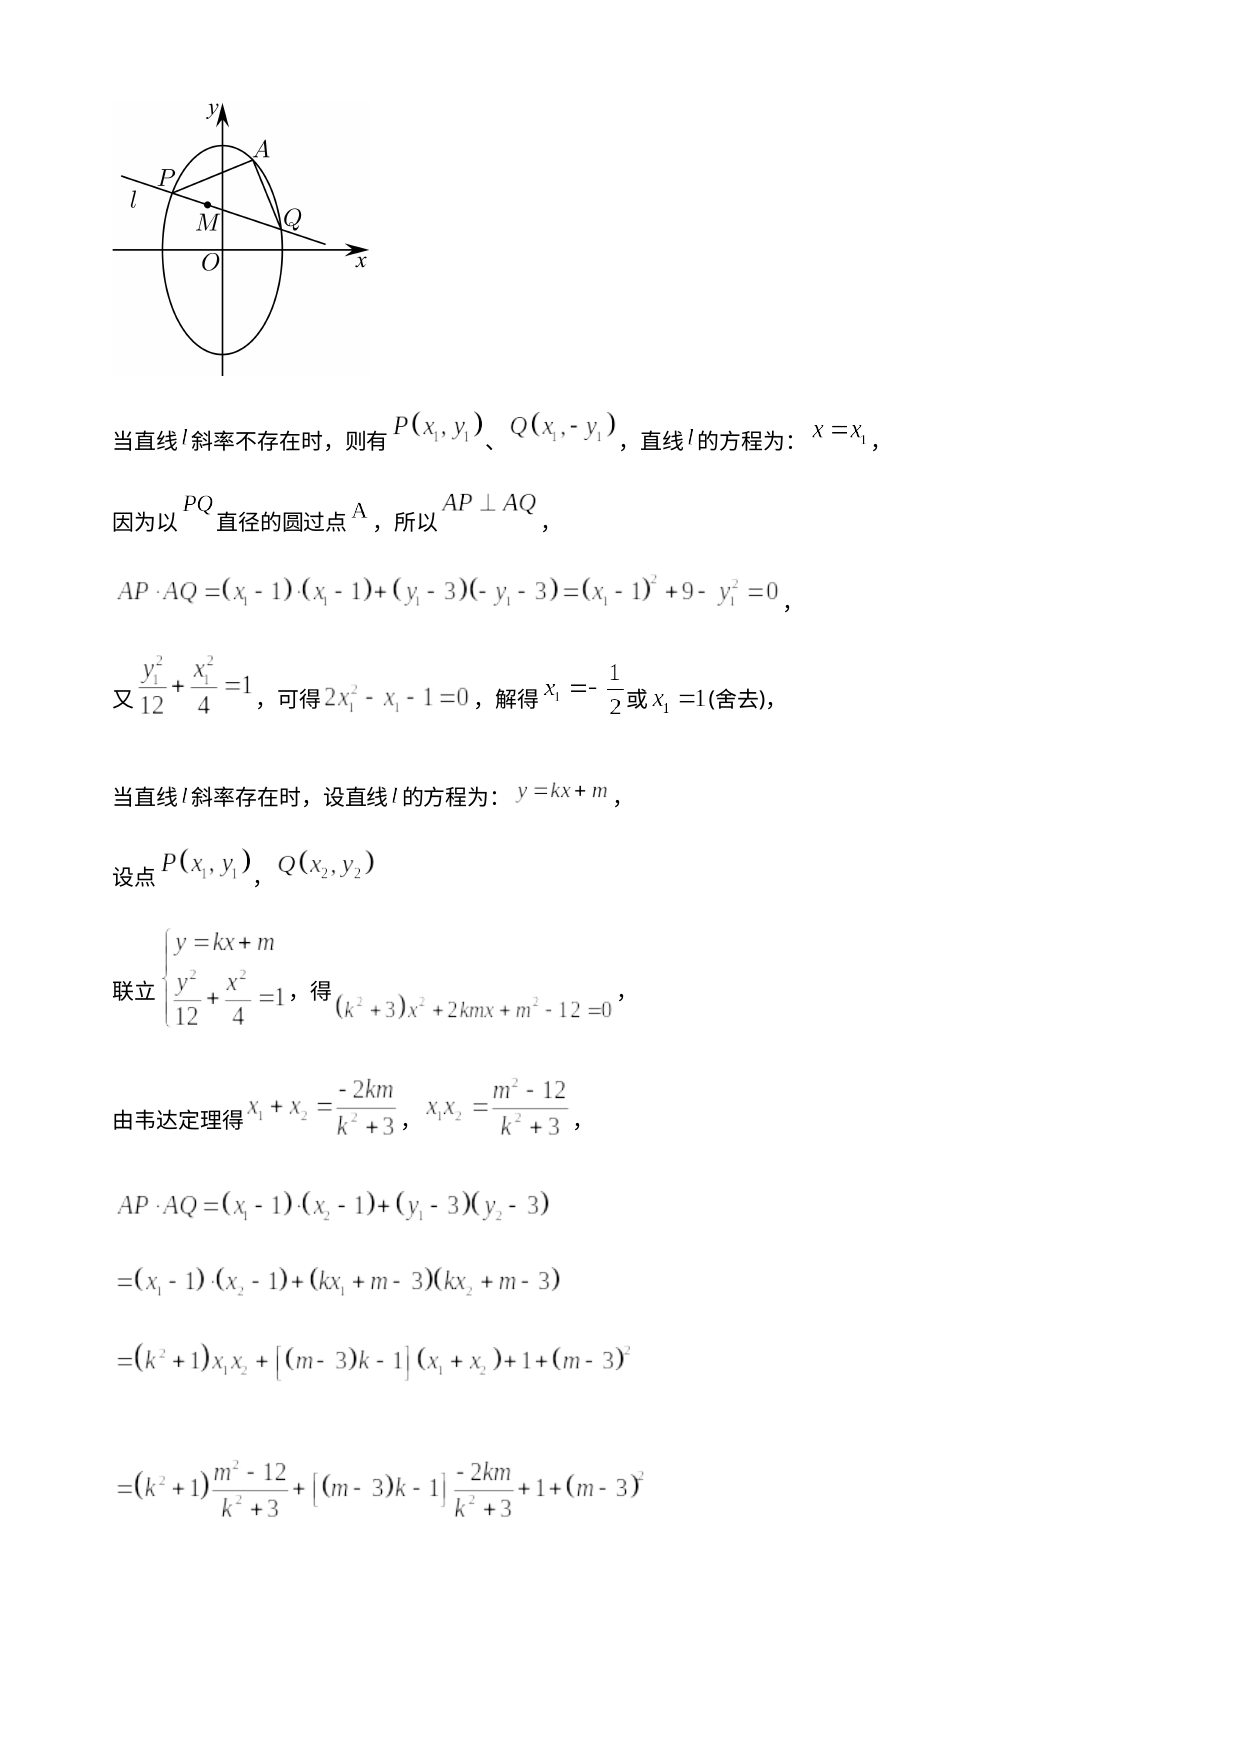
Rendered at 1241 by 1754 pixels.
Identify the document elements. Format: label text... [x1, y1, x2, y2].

text ， [112, 1339, 1128, 1550]
text 当直线斜率存在时，设直线的方程为：， [112, 763, 1128, 828]
text 当直线斜率不存在时，则有、，直线的方程为：， [112, 407, 1128, 472]
text 由韦达定理得，， [112, 1070, 1128, 1168]
text 又，可得，解得或(舍去)， [112, 649, 1128, 747]
picture [112, 101, 371, 376]
text ， [112, 569, 1128, 634]
text 联立，得， [112, 924, 1128, 1054]
text 设点， [112, 844, 1128, 909]
text 因为以直径的圆过点，所以， [112, 488, 1128, 553]
